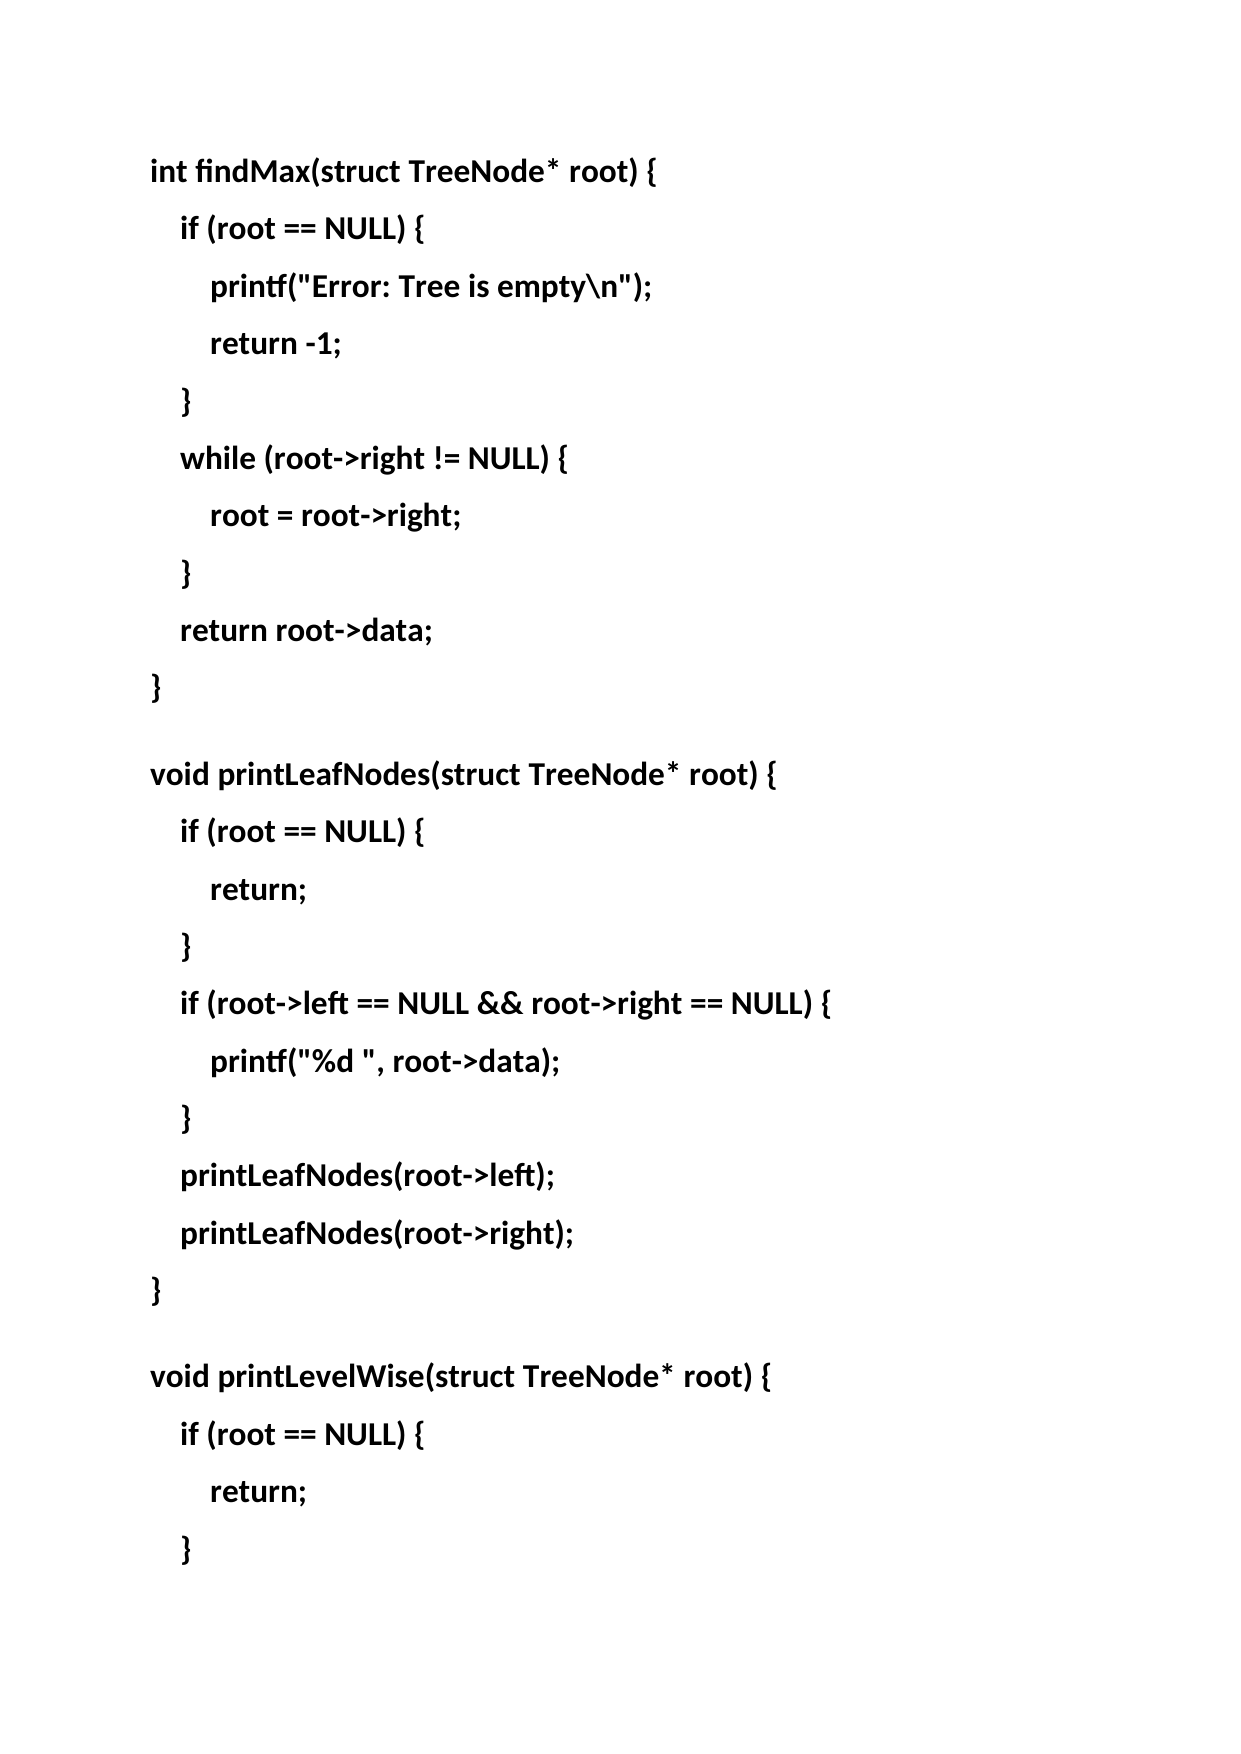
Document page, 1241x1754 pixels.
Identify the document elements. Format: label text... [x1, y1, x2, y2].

text } [150, 1097, 1090, 1138]
text void printLevelWise(struct TreeNode* root) { [150, 1355, 1090, 1396]
text } [150, 667, 1090, 707]
text printLeafNodes(root->right); [150, 1212, 1090, 1253]
text } [150, 925, 1090, 966]
text return; [150, 867, 1090, 908]
text return; [150, 1470, 1090, 1511]
text } [150, 1269, 1090, 1310]
text if (root == NULL) { [150, 207, 1090, 248]
text return -1; [150, 322, 1090, 363]
text if (root->left == NULL && root->right == NULL) { [150, 982, 1090, 1023]
text printLeafNodes(root->left); [150, 1154, 1090, 1195]
text void printLeafNodes(struct TreeNode* root) { [150, 753, 1090, 793]
text } [150, 552, 1090, 592]
text return root->data; [150, 609, 1090, 650]
text root = root->right; [150, 494, 1090, 535]
text } [150, 379, 1090, 420]
text while (root->right != NULL) { [150, 437, 1090, 478]
text if (root == NULL) { [150, 1413, 1090, 1453]
text printf("%d ", root->data); [150, 1040, 1090, 1080]
text if (root == NULL) { [150, 810, 1090, 851]
text } [150, 1528, 1090, 1568]
text int findMax(struct TreeNode* root) { [150, 150, 1090, 191]
text printf("Error: Tree is empty\n"); [150, 265, 1090, 306]
